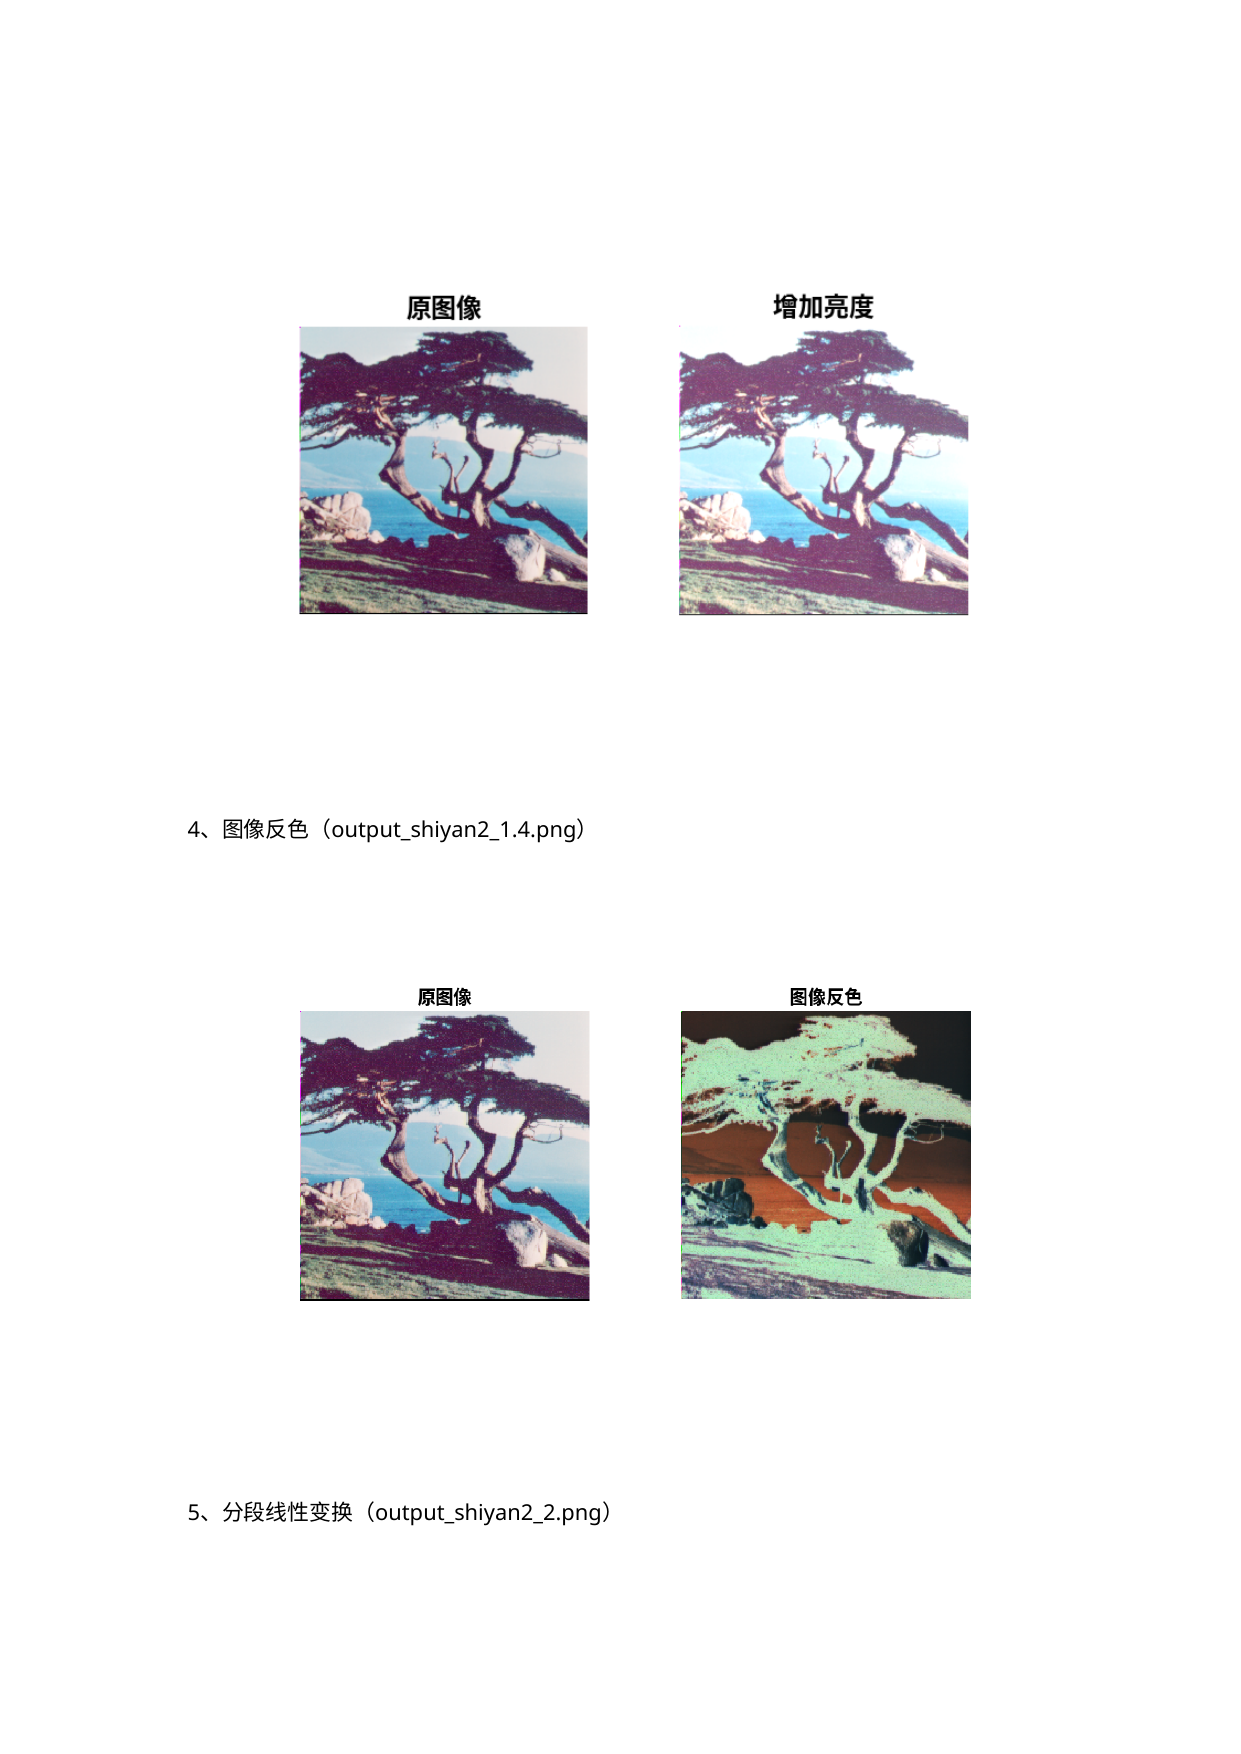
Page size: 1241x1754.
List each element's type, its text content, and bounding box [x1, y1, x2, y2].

picture [187, 162, 1050, 802]
text 4、图像反色（output_shiyan2_1.4.png） [187, 812, 1053, 844]
picture [187, 844, 1053, 1489]
text 5、分段线性变换（output_shiyan2_2.png） [187, 1494, 1053, 1527]
